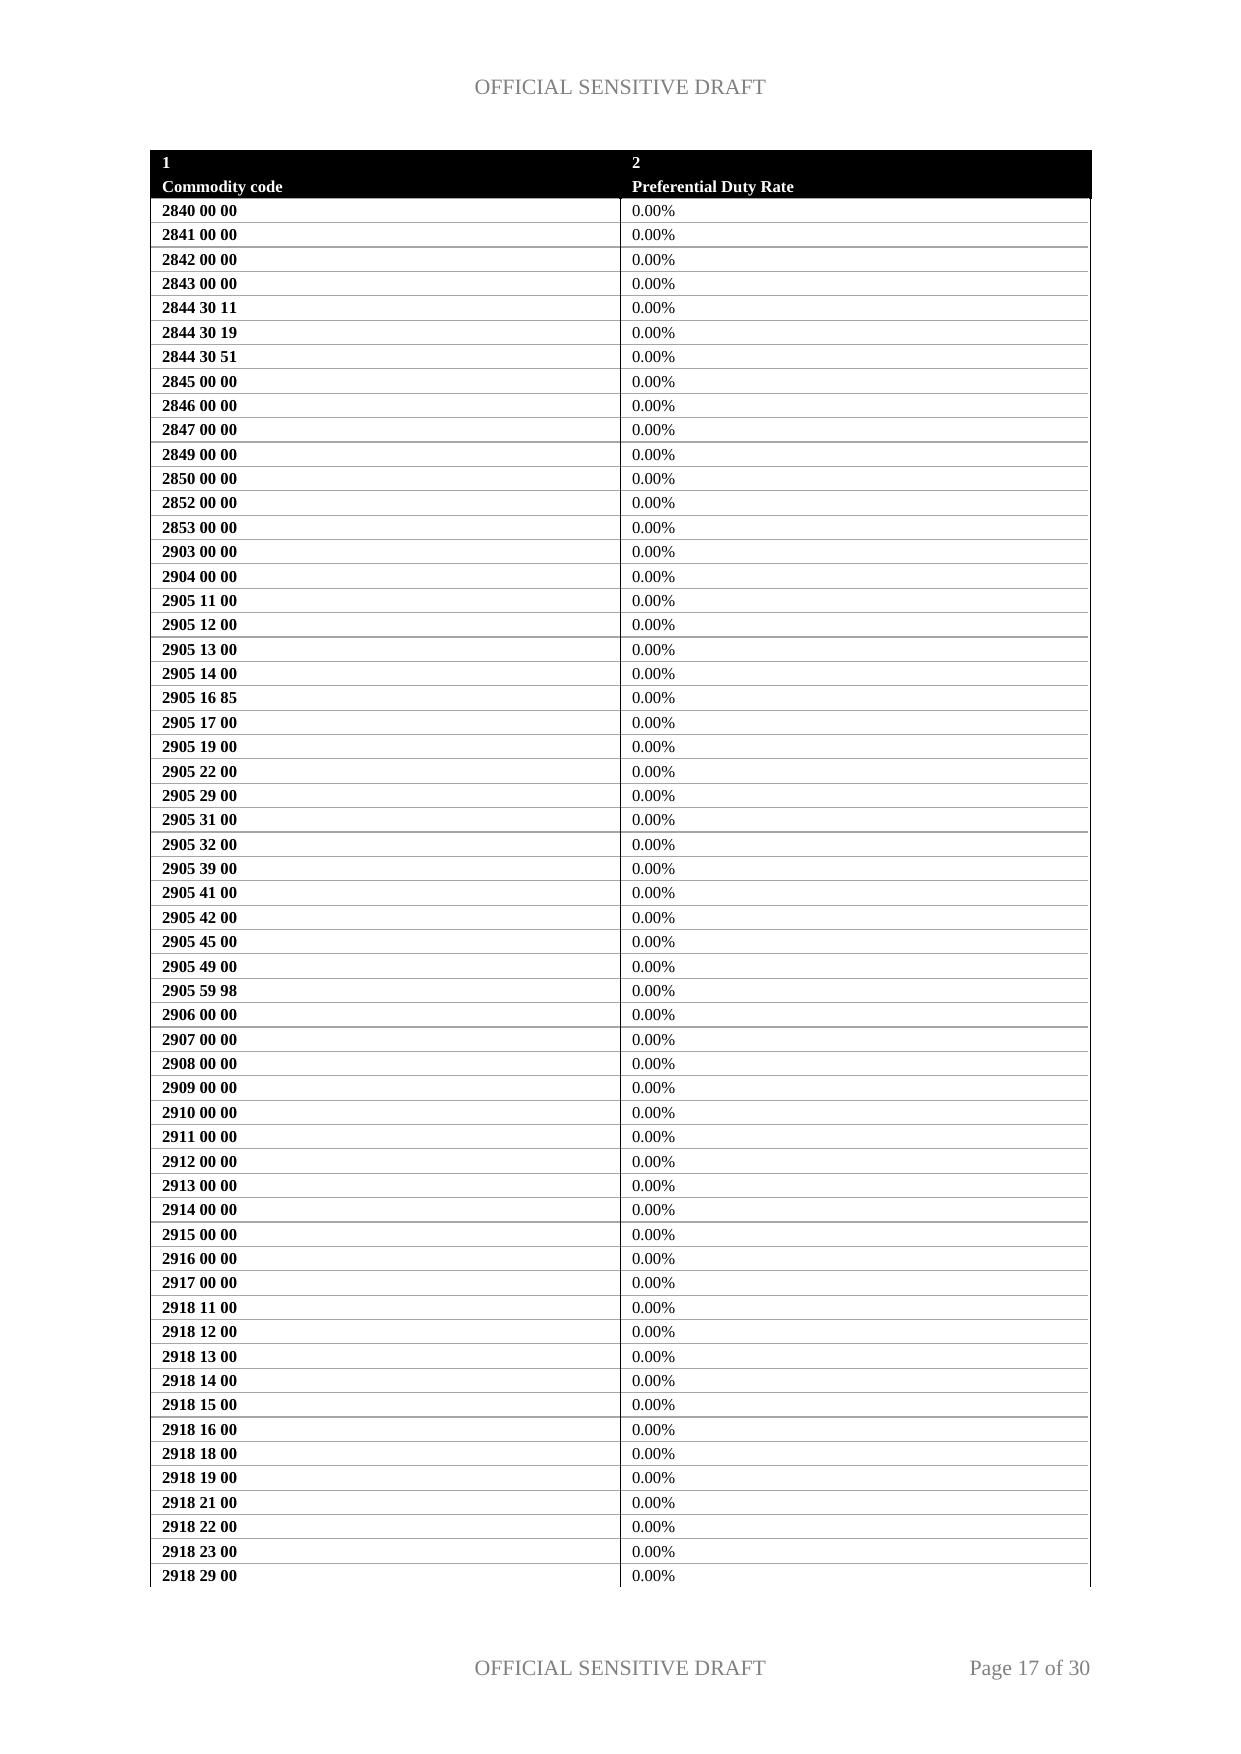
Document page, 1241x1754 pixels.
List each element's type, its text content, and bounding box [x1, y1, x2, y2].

table_cell 0.00% [621, 295, 1090, 319]
table_cell 0.00% [621, 1197, 1090, 1221]
table_cell 0.00% [621, 905, 1090, 929]
table_cell 0.00% [621, 661, 1090, 685]
table_cell 2905 31 00 [151, 808, 620, 831]
table_cell Commodity code [151, 174, 619, 198]
table_cell 2918 16 00 [151, 1418, 620, 1441]
table_cell 2918 23 00 [151, 1539, 620, 1563]
table_cell 0.00% [621, 856, 1090, 880]
table_cell 0.00% [621, 515, 1090, 539]
table_cell Preferential Duty Rate [622, 174, 1089, 198]
table_cell 0.00% [621, 783, 1090, 807]
table_cell 2918 22 00 [151, 1515, 620, 1538]
table_cell 0.00% [621, 1392, 1090, 1416]
table_cell 2908 00 00 [151, 1052, 620, 1075]
table_cell 2840 00 00 [151, 199, 620, 222]
table_cell 0.00% [621, 344, 1090, 368]
table_cell 2903 00 00 [151, 540, 620, 563]
table_cell 2912 00 00 [151, 1149, 620, 1173]
table_cell 0.00% [621, 1465, 1090, 1489]
table_cell 0.00% [621, 1270, 1090, 1294]
table_cell 0.00% [621, 1002, 1090, 1026]
table_cell 0.00% [621, 1563, 1090, 1587]
table_cell 2917 00 00 [151, 1271, 620, 1294]
table_cell 2905 45 00 [151, 930, 620, 953]
table_cell 2847 00 00 [151, 418, 620, 441]
table_cell 0.00% [621, 710, 1090, 734]
table_cell 0.00% [621, 1148, 1090, 1173]
table_cell 2842 00 00 [151, 248, 620, 271]
table_cell 0.00% [621, 758, 1090, 783]
table_header 2 [622, 151, 1089, 174]
table_cell 2918 11 00 [151, 1296, 620, 1319]
table_cell 2905 19 00 [151, 735, 620, 758]
table_cell 2841 00 00 [151, 223, 620, 246]
table_cell 0.00% [621, 1343, 1090, 1368]
table_cell 0.00% [621, 734, 1090, 758]
table_cell 2905 22 00 [151, 759, 620, 783]
table_cell 2849 00 00 [151, 443, 620, 466]
table_cell 2905 11 00 [151, 589, 620, 612]
table_cell 2914 00 00 [151, 1198, 620, 1221]
table_cell 0.00% [621, 466, 1090, 490]
table_cell 2906 00 00 [151, 1003, 620, 1026]
table_cell 2918 18 00 [151, 1442, 620, 1465]
table_cell 0.00% [621, 1221, 1090, 1246]
table_cell 0.00% [621, 880, 1090, 904]
table_cell 2918 13 00 [151, 1344, 620, 1368]
table_cell 2905 59 98 [151, 979, 620, 1002]
table_cell 0.00% [621, 929, 1090, 953]
table_cell 2905 29 00 [151, 784, 620, 807]
table_cell 2907 00 00 [151, 1028, 620, 1051]
table_cell 2918 21 00 [151, 1491, 620, 1514]
table_cell 2909 00 00 [151, 1076, 620, 1099]
table_cell 0.00% [621, 1173, 1090, 1197]
table_cell 2850 00 00 [151, 467, 620, 490]
table_cell 0.00% [621, 636, 1090, 661]
table_cell 2846 00 00 [151, 394, 620, 417]
table_cell 0.00% [621, 1100, 1090, 1124]
table_cell 2844 30 11 [151, 296, 620, 319]
table_cell 2905 14 00 [151, 662, 620, 685]
table_cell 2905 32 00 [151, 833, 620, 856]
table_cell 2918 29 00 [151, 1564, 620, 1587]
table_cell 0.00% [621, 1246, 1090, 1270]
table_cell 2845 00 00 [151, 369, 620, 393]
table_cell 0.00% [621, 441, 1090, 466]
table_cell 2905 17 00 [151, 711, 620, 734]
table_cell 0.00% [621, 1319, 1090, 1343]
table_cell 2853 00 00 [151, 516, 620, 539]
table_cell 2904 00 00 [151, 564, 620, 588]
table_cell 2918 14 00 [151, 1369, 620, 1392]
table_cell 0.00% [621, 490, 1090, 514]
table_cell 0.00% [621, 1538, 1090, 1563]
table_cell 0.00% [621, 539, 1090, 563]
table_cell 0.00% [621, 978, 1090, 1002]
table_cell 0.00% [621, 831, 1090, 856]
table_cell 2844 30 51 [151, 345, 620, 368]
table_cell 0.00% [621, 1051, 1090, 1075]
table_cell 0.00% [621, 1441, 1090, 1465]
table_cell 2905 41 00 [151, 881, 620, 904]
table_header 1 [151, 151, 619, 174]
table_cell 0.00% [621, 246, 1090, 271]
table_cell 0.00% [621, 1026, 1090, 1051]
table_cell 0.00% [621, 807, 1090, 831]
table_cell 2916 00 00 [151, 1247, 620, 1270]
table_cell 0.00% [621, 563, 1090, 588]
table_cell 0.00% [621, 393, 1090, 417]
table_cell 0.00% [621, 953, 1090, 978]
table_cell 0.00% [621, 368, 1090, 393]
table_cell 0.00% [621, 417, 1090, 441]
table_cell 0.00% [621, 271, 1090, 295]
table_cell 2843 00 00 [151, 272, 620, 295]
table_cell 0.00% [621, 320, 1090, 344]
table_cell 2918 12 00 [151, 1320, 620, 1343]
table_cell 0.00% [621, 222, 1090, 246]
table_cell 0.00% [621, 1416, 1090, 1441]
table_cell 2905 39 00 [151, 857, 620, 880]
table_cell 0.00% [621, 1490, 1090, 1514]
table_cell 0.00% [621, 1075, 1090, 1099]
table_cell 2905 42 00 [151, 906, 620, 929]
table_cell 0.00% [621, 1368, 1090, 1392]
table_cell 0.00% [621, 1124, 1090, 1148]
table_cell 0.00% [621, 198, 1090, 222]
table_cell 0.00% [621, 612, 1090, 636]
table_cell 2913 00 00 [151, 1174, 620, 1197]
table_cell 2905 16 85 [151, 686, 620, 709]
table_cell 2844 30 19 [151, 321, 620, 344]
table_cell 0.00% [621, 588, 1090, 612]
table_cell 2911 00 00 [151, 1125, 620, 1148]
table_cell 2918 15 00 [151, 1393, 620, 1416]
table_cell 2905 12 00 [151, 613, 620, 636]
table_cell 0.00% [621, 1514, 1090, 1538]
table_cell 2918 19 00 [151, 1466, 620, 1489]
table_cell 0.00% [621, 685, 1090, 709]
table_cell 2905 49 00 [151, 954, 620, 978]
table_cell 2852 00 00 [151, 491, 620, 514]
table_cell 2915 00 00 [151, 1223, 620, 1246]
table_cell 0.00% [621, 1295, 1090, 1319]
table_cell 2910 00 00 [151, 1101, 620, 1124]
table_cell 2905 13 00 [151, 638, 620, 661]
